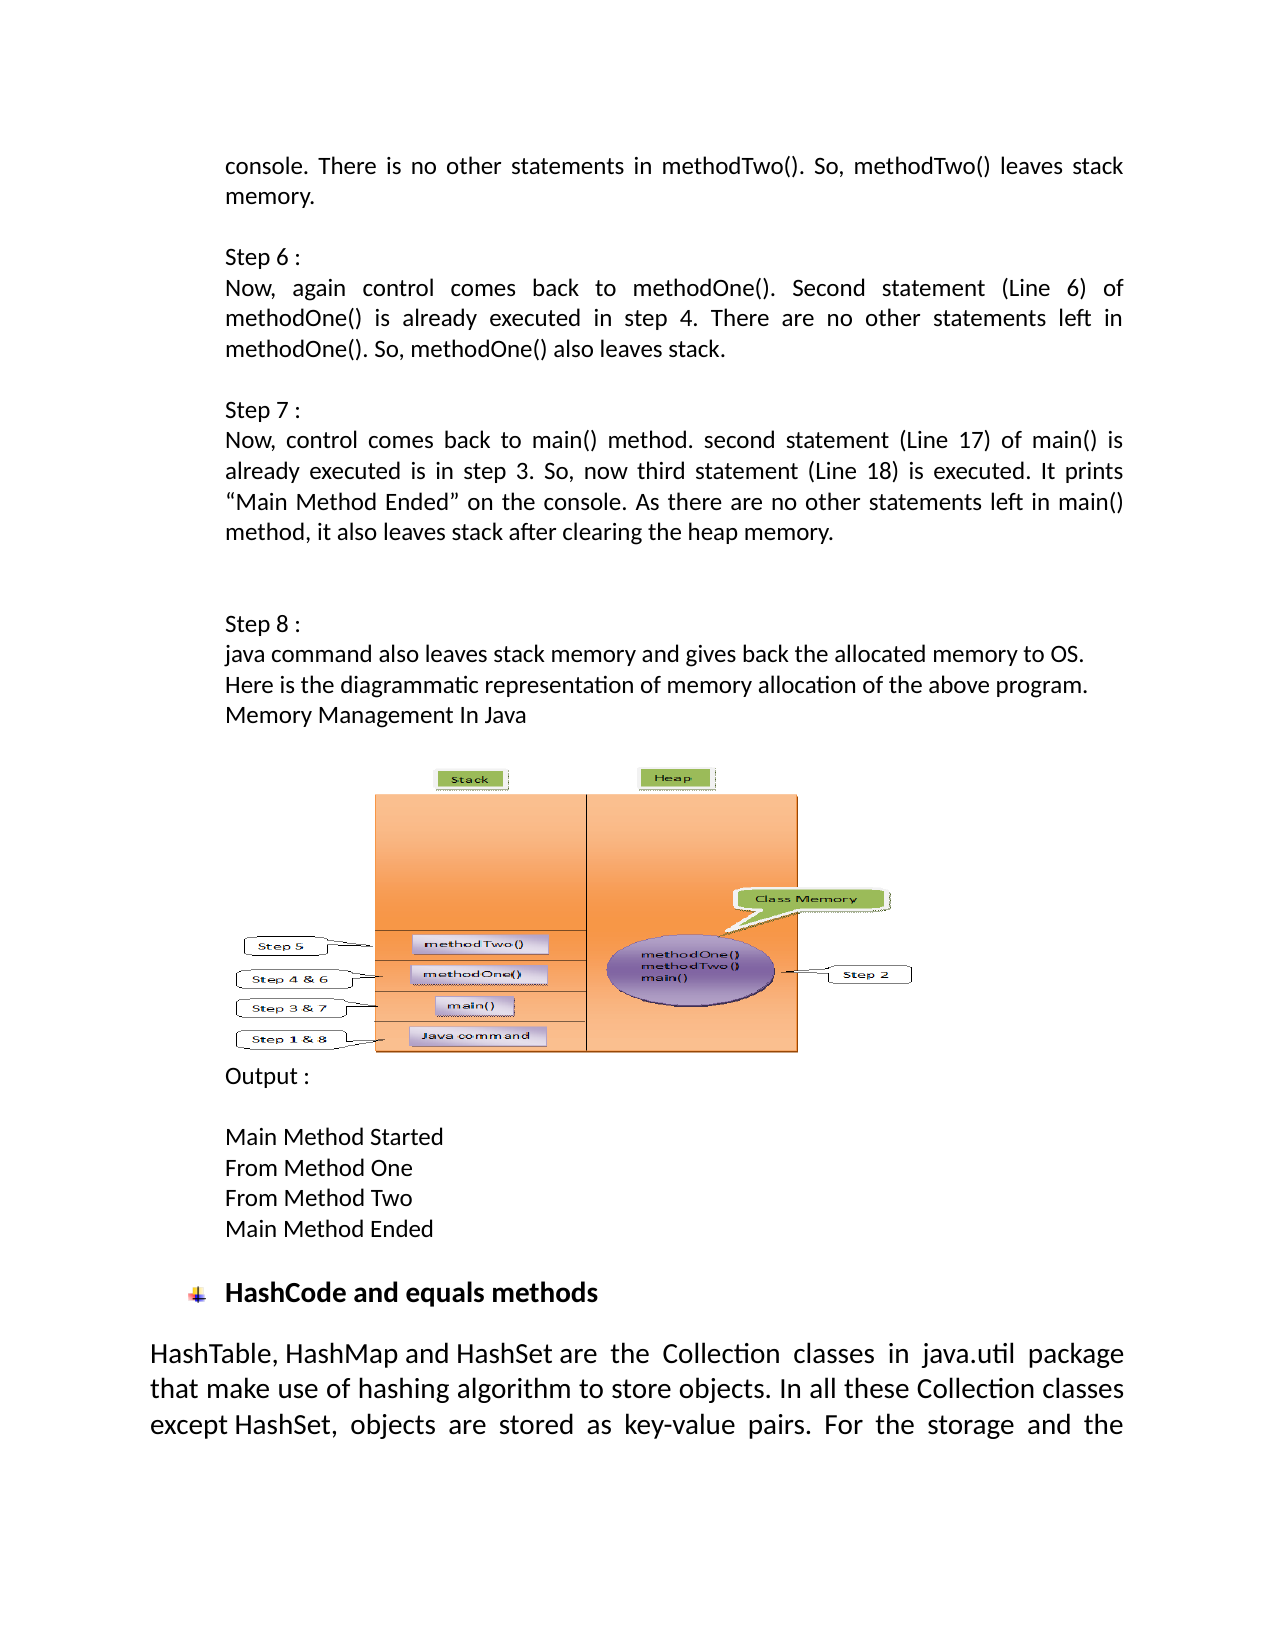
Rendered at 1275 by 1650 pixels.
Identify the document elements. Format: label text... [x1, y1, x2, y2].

list Memory Management In Java [225, 699, 1125, 730]
list HashCode and equals methods [187, 1274, 1125, 1310]
list Here is the diagrammatic representation of memory allocation of the above program. [225, 669, 1125, 699]
list Now, again control comes back to methodOne(). Second statement (Line 6) of methodOne() is already executed in step 4. There are no other statements left in methodOne(). So, methodOne() also leaves stack. [225, 272, 1125, 364]
list Main Method Ended [225, 1213, 1125, 1243]
list Now, control comes back to main() method. second statement (Line 17) of main() is already executed is in step 3. So, now third statement (Line 18) is executed. It prints “Main Method Ended” on the console. As there are no other statements left in main() method, it also leaves stack after clearing the heap memory. [225, 425, 1125, 547]
list From Method One [225, 1152, 1125, 1182]
list Output : [225, 1060, 1125, 1091]
list From Method Two [225, 1182, 1125, 1213]
list Step 8 : [225, 608, 1125, 638]
list java command also leaves stack memory and gives back the allocated memory to OS. [225, 638, 1125, 669]
list Step 6 : [225, 242, 1125, 272]
picture [225, 760, 932, 1061]
list Main Method Started [225, 1121, 1125, 1152]
list Step 7 : [225, 394, 1125, 425]
picture [188, 1285, 206, 1303]
